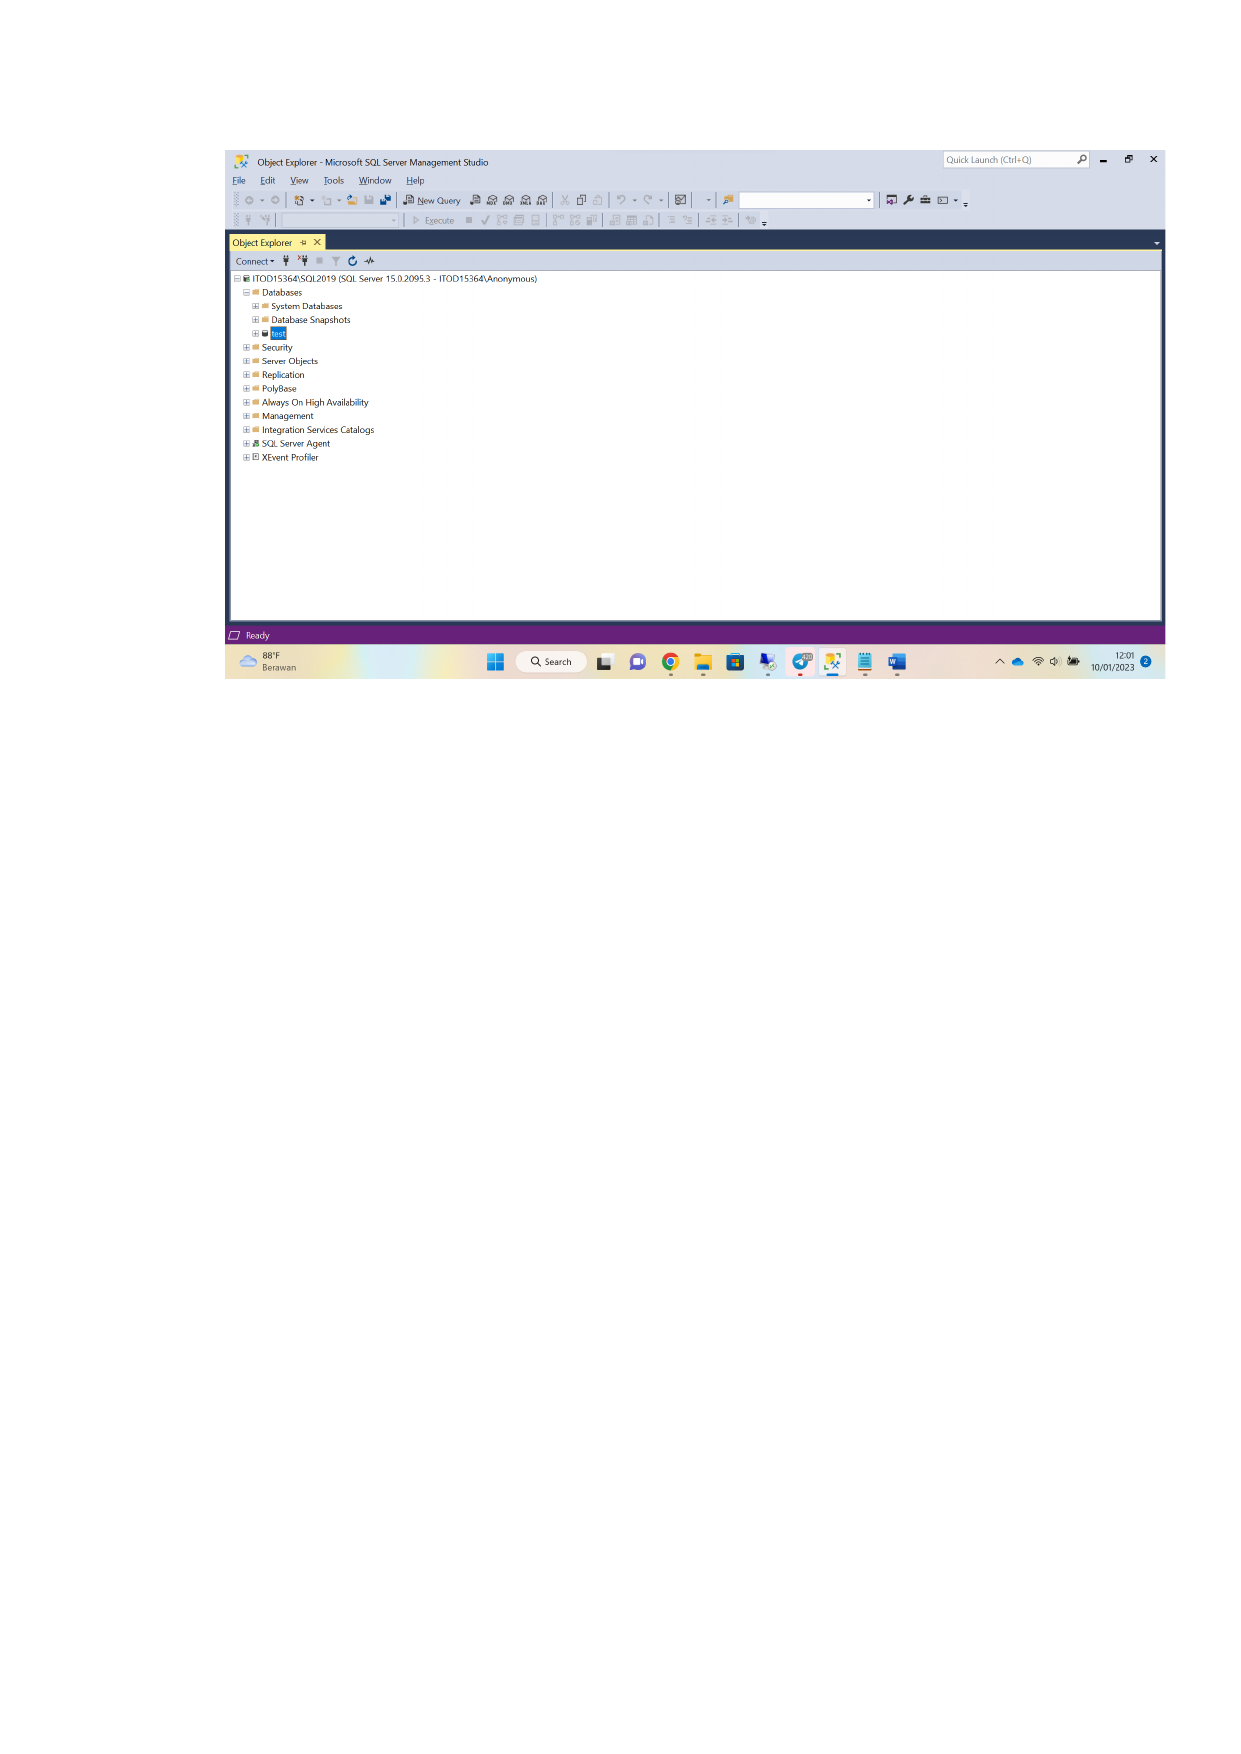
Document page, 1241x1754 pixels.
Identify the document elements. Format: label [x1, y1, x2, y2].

picture [225, 150, 1166, 679]
